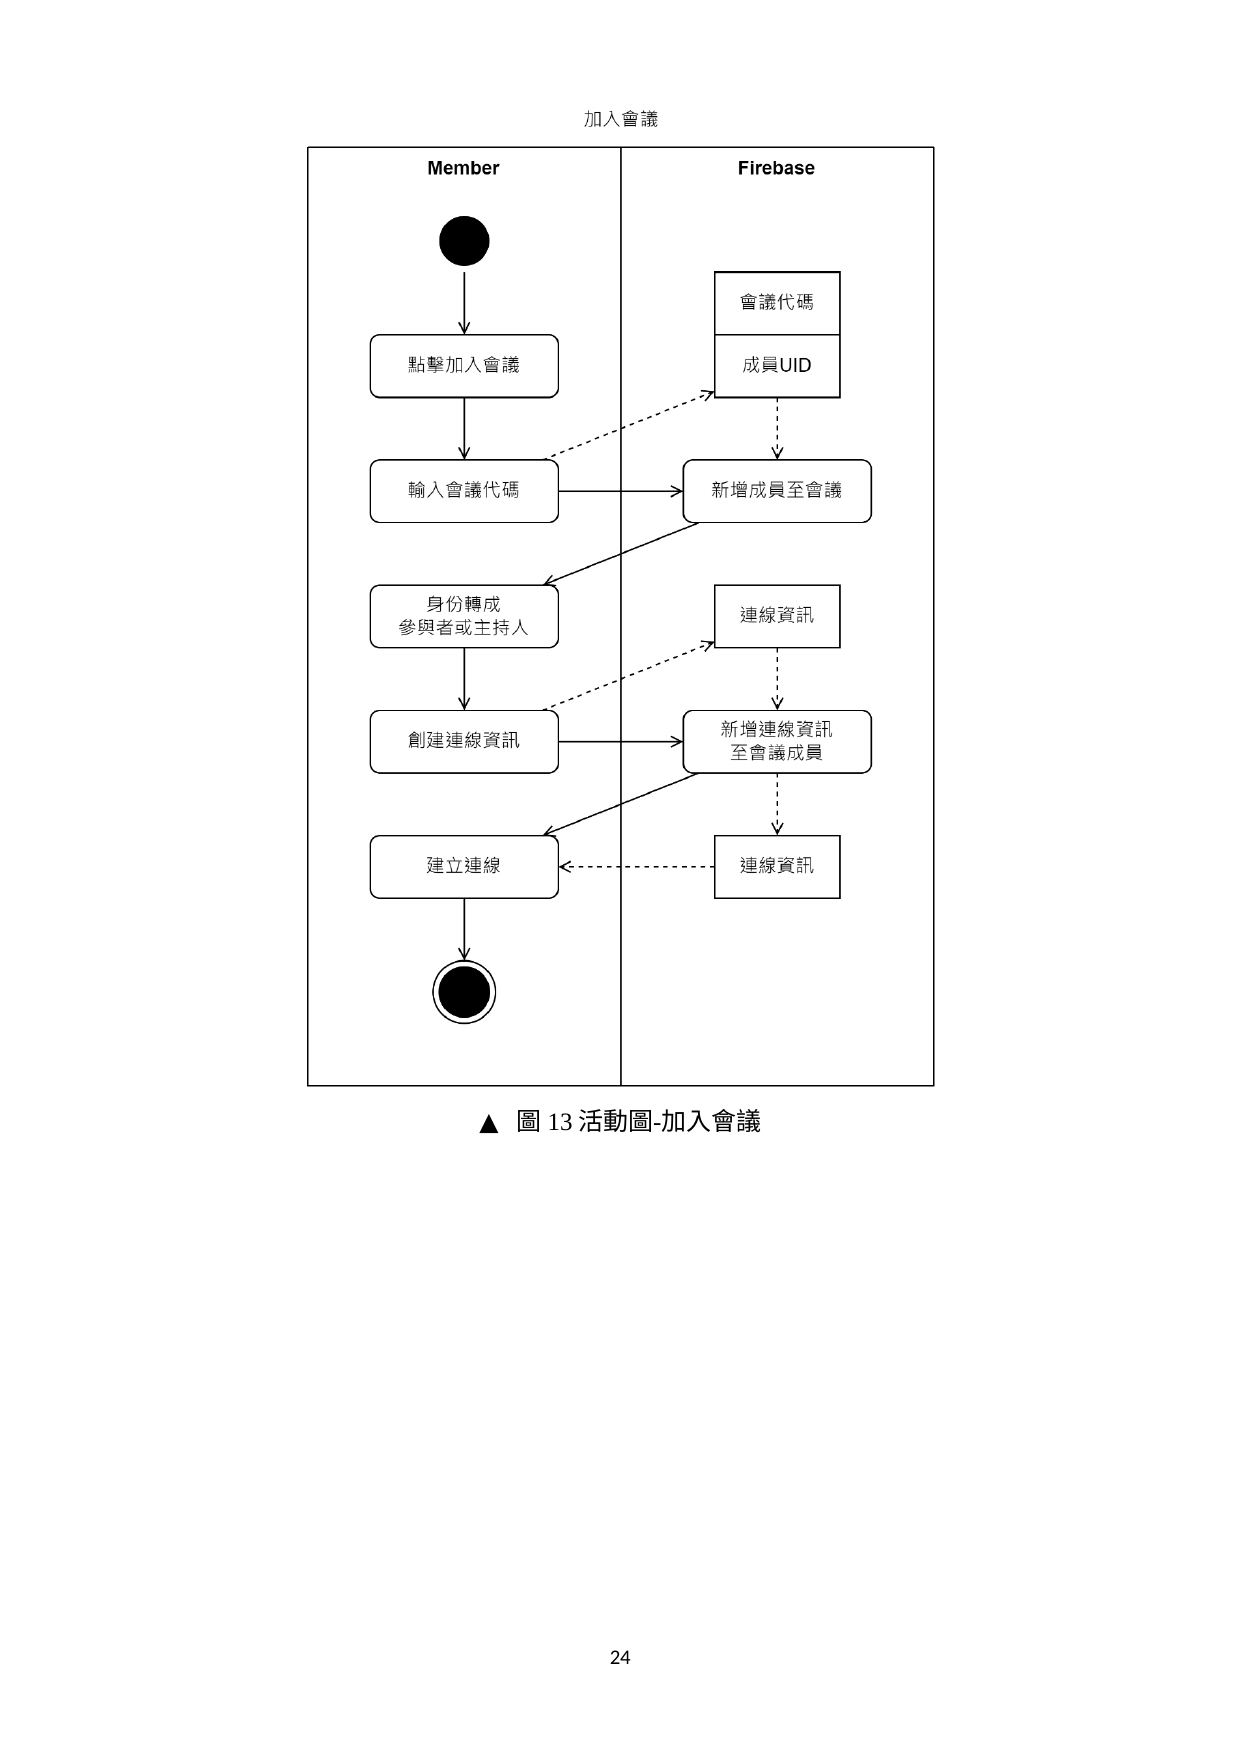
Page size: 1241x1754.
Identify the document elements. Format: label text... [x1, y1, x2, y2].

list 圖 13 活動圖-加入會議 [89, 1101, 1152, 1137]
picture [291, 88, 949, 1102]
